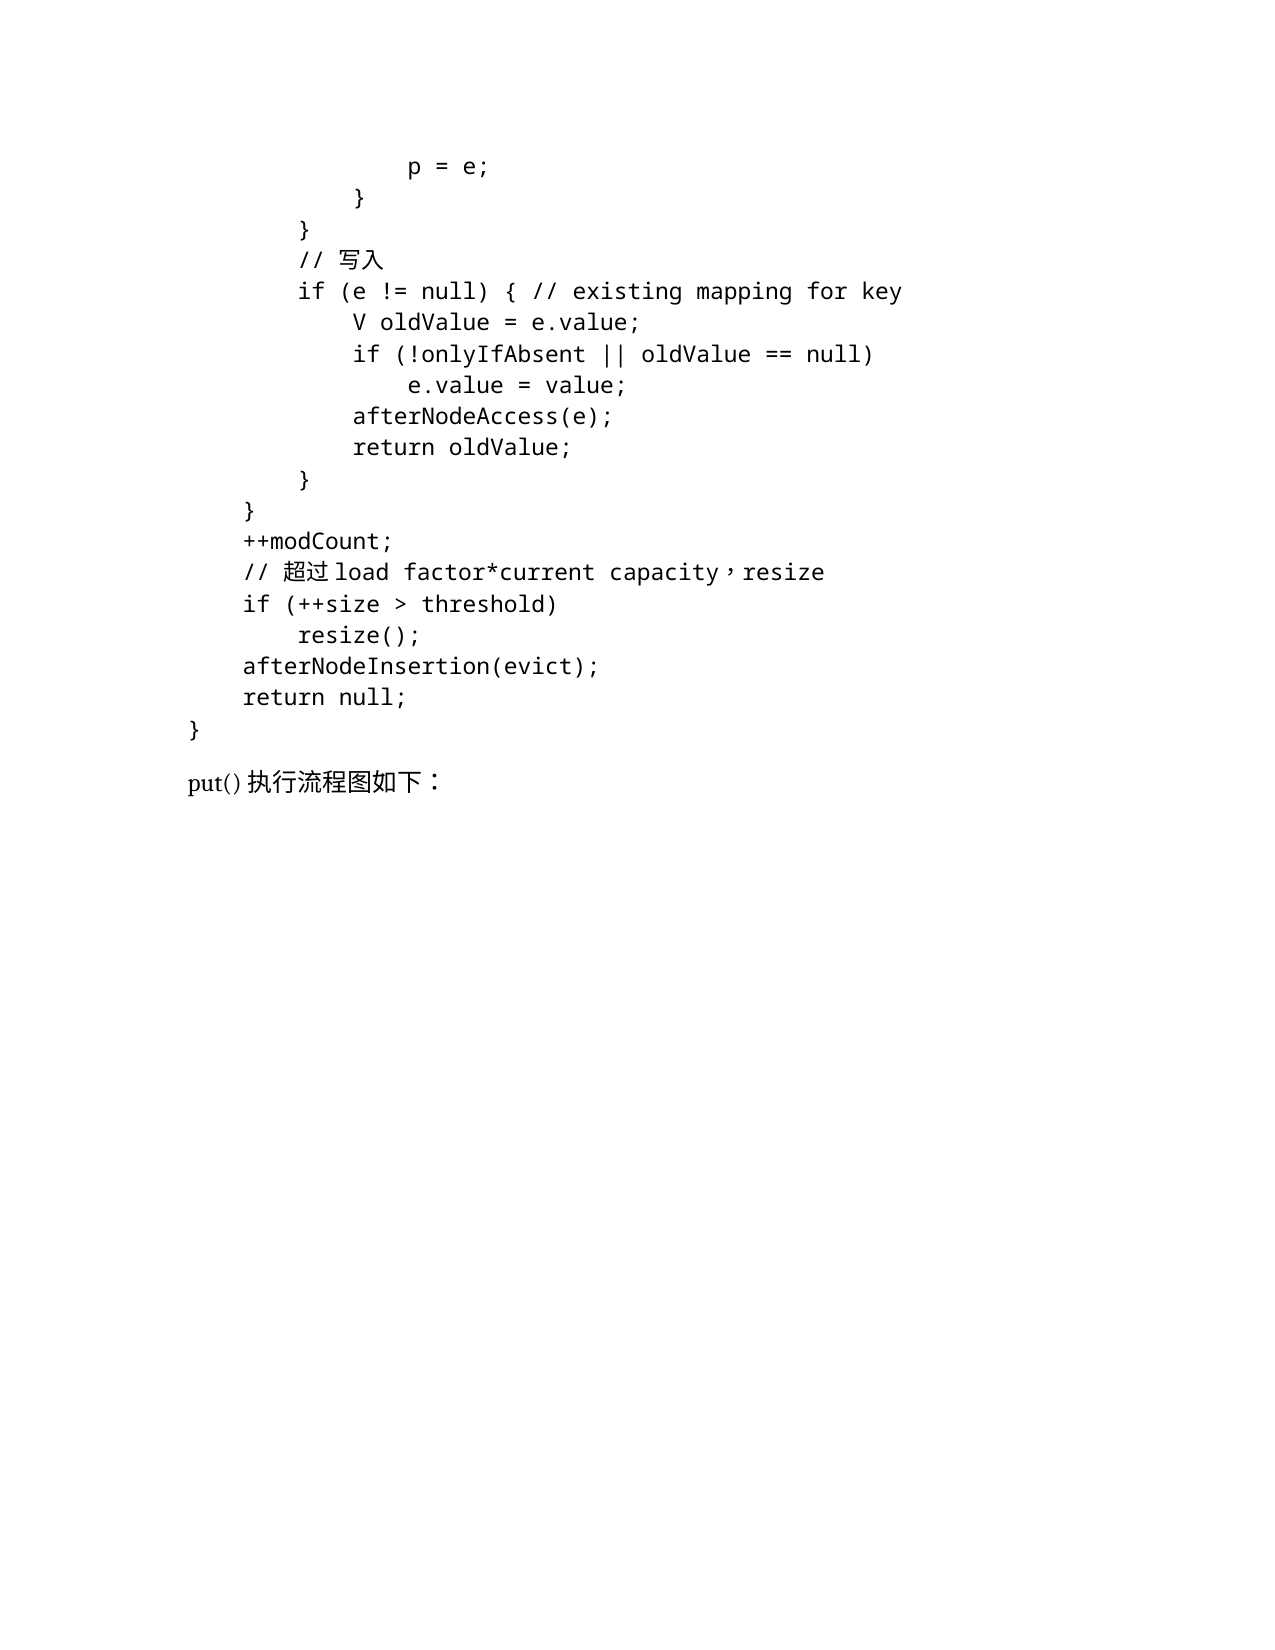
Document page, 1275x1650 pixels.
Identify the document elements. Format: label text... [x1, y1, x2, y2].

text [187, 150, 1087, 744]
text put() 执行流程图如下： [187, 764, 1087, 799]
